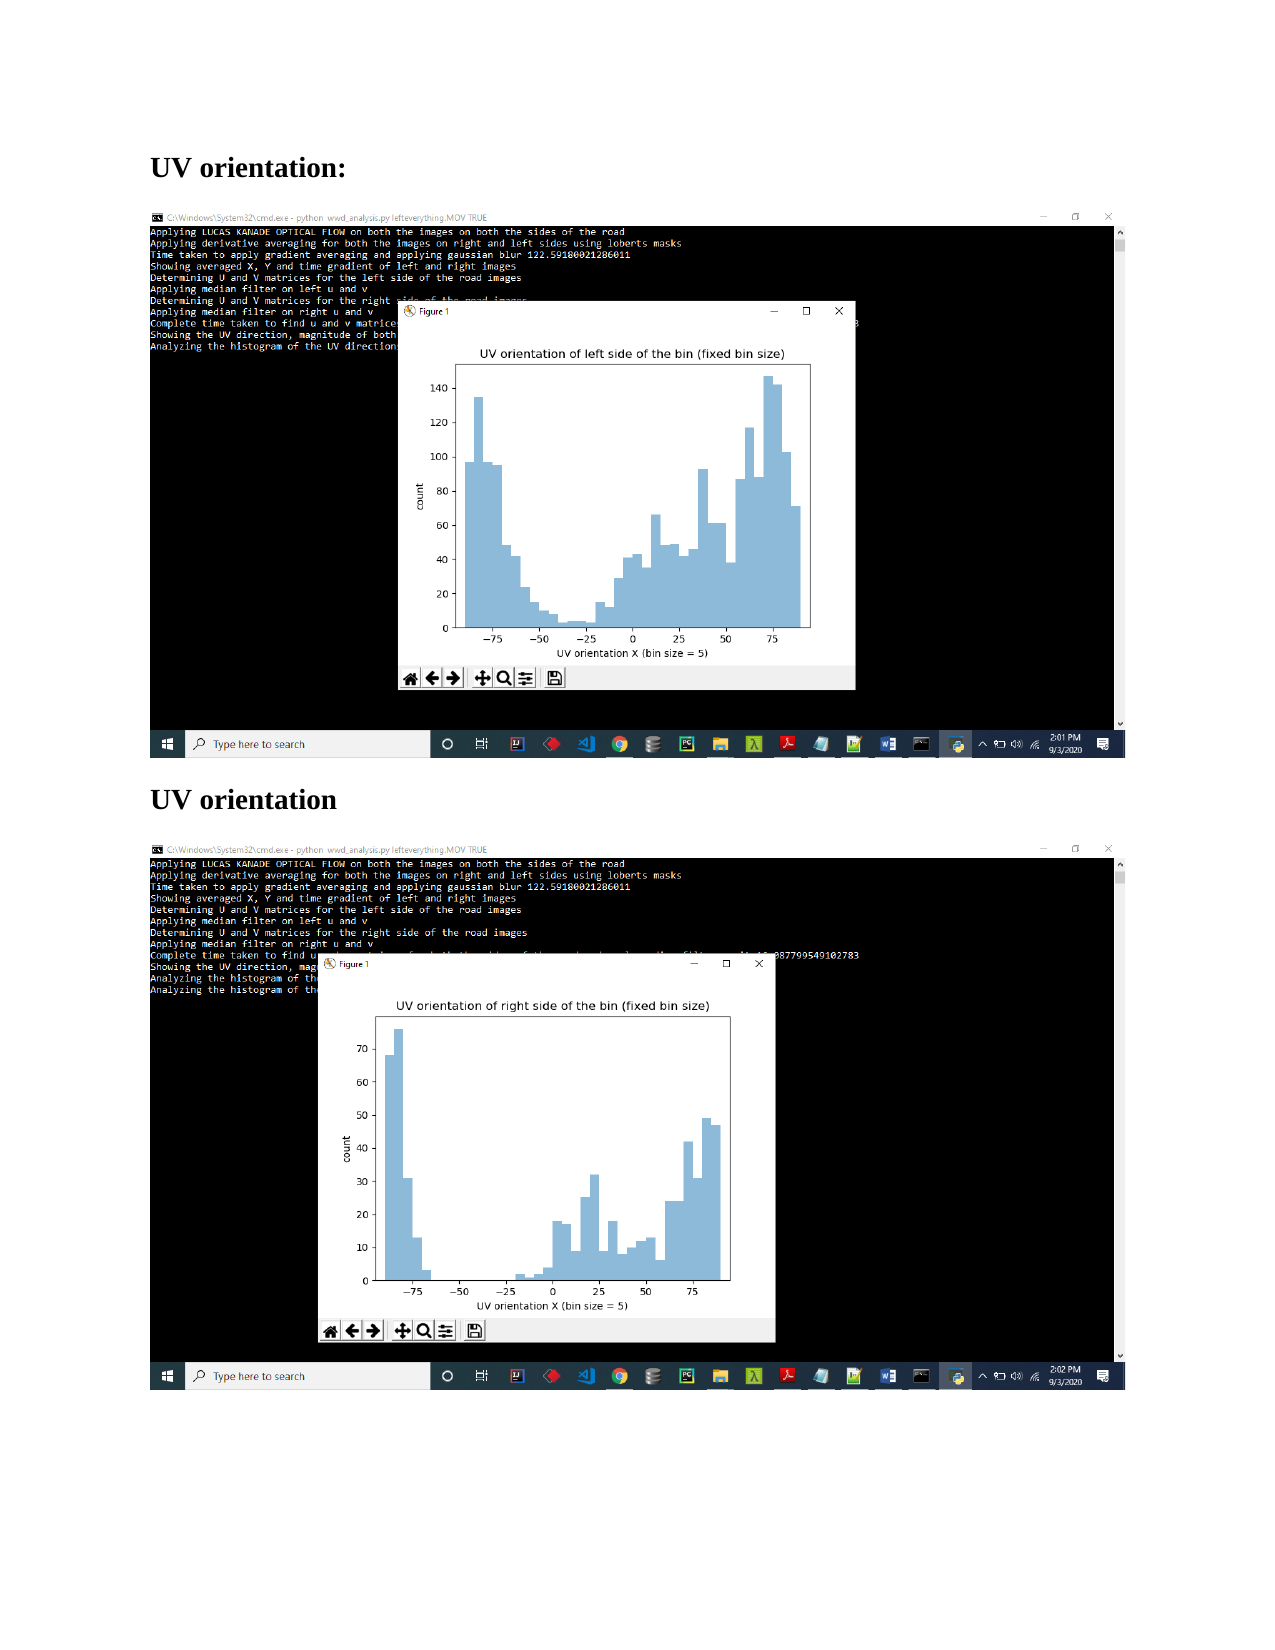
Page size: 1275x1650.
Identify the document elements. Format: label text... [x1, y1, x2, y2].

text UV orientation: [150, 150, 1125, 183]
picture [150, 841, 1125, 1390]
text UV orientation [150, 782, 1125, 816]
picture [150, 209, 1125, 758]
